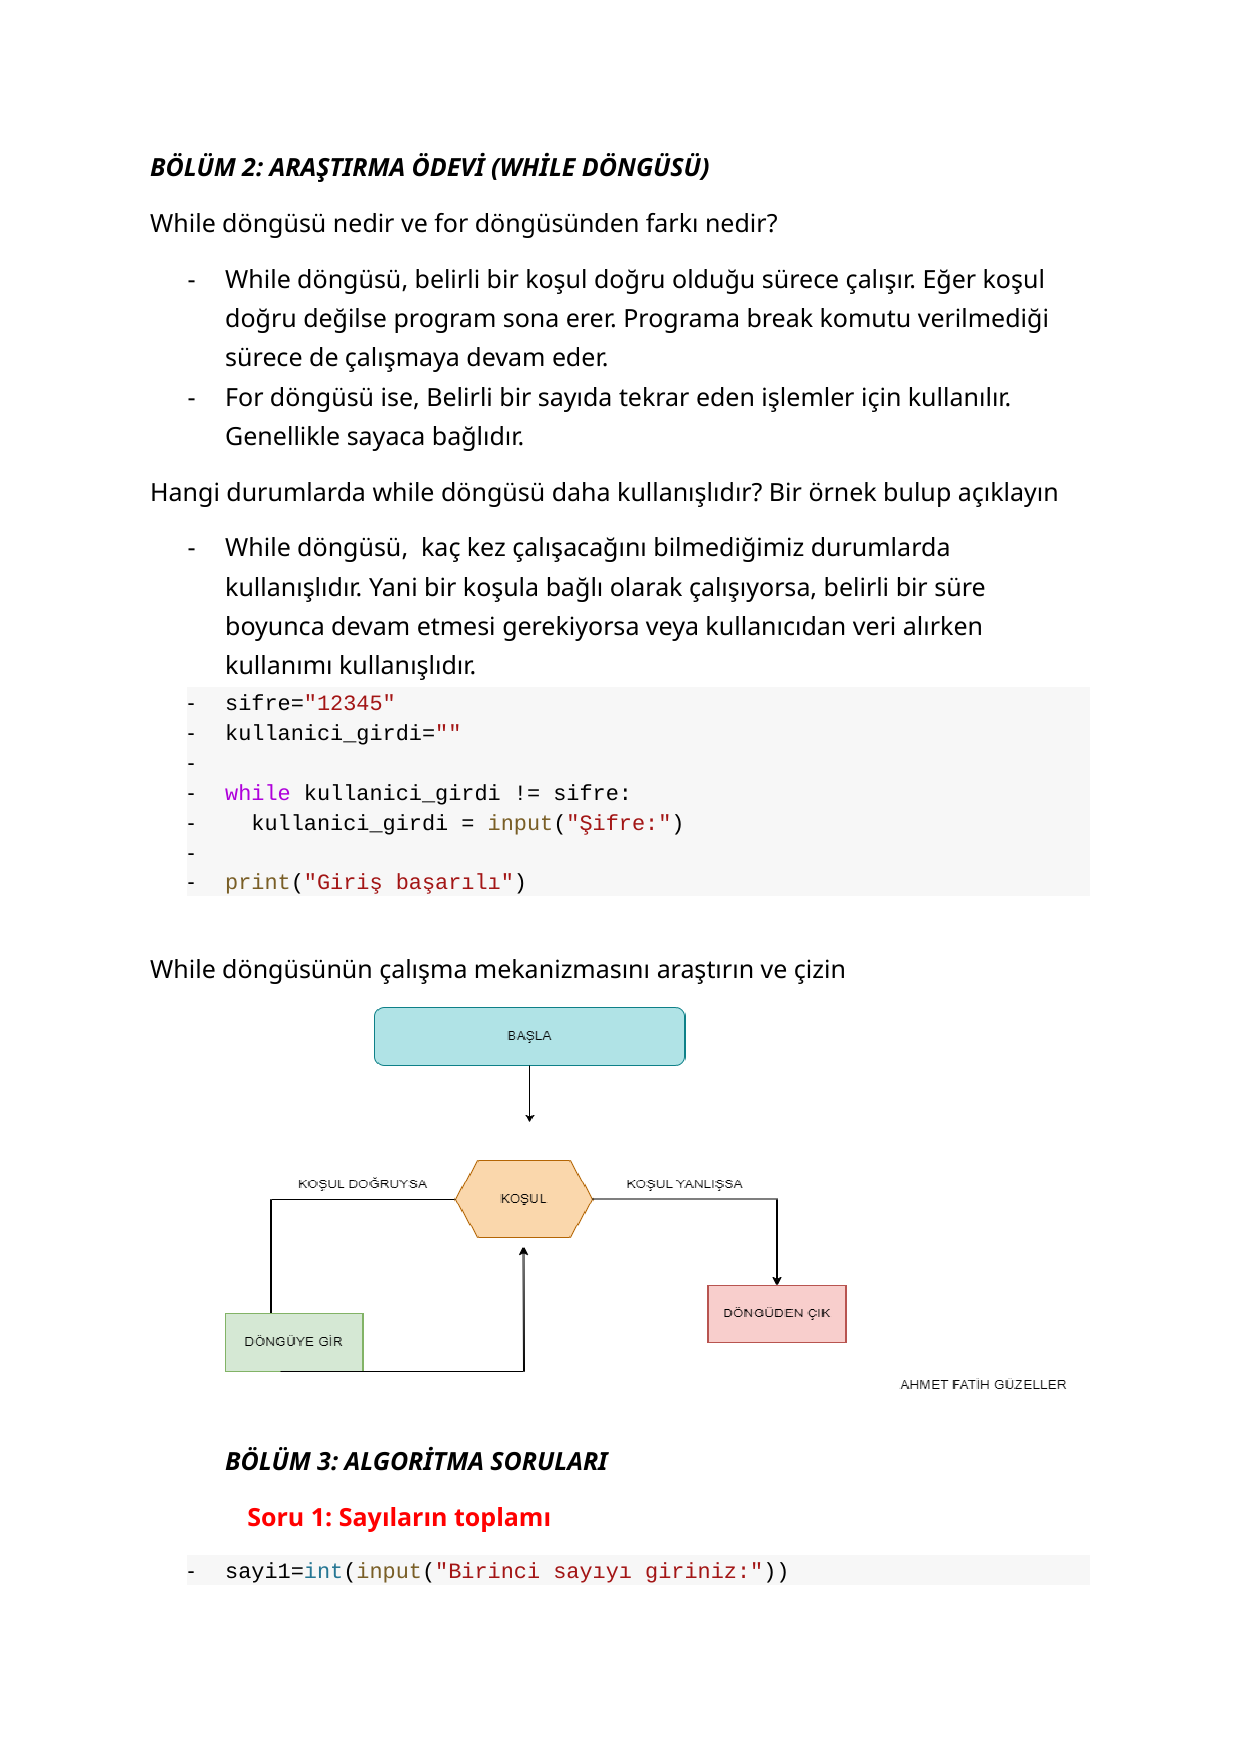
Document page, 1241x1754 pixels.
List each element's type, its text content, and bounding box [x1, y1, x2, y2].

list While döngüsü, kaç kez çalışacağını bilmediğimiz durumlarda kullanışlıdır. Yani bir koşula bağlı olarak çalışıyorsa, belirli bir süre boyunca devam etmesi gerekiyorsa veya kullanıcıdan veri alırken kullanımı kullanışlıdır. [187, 530, 1090, 682]
list print("Giriş başarılı") [187, 866, 1090, 896]
list While döngüsü, belirli bir koşul doğru olduğu sürece çalışır. Eğer koşul doğru değilse program sona erer. Programa break komutu verilmediği sürece de çalışmaya devam eder. [187, 262, 1090, 374]
text Hangi durumlarda while döngüsü daha kullanışlıdır? Bir örnek bulup açıklayın [150, 474, 1090, 508]
list sayi1=int(input("Birinci sayıyı giriniz:")) [187, 1555, 1090, 1585]
list BÖLÜM 3: ALGORİTMA SORULARI [225, 1443, 1090, 1477]
list For döngüsü ise, Belirli bir sayıda tekrar eden işlemler için kullanılır. Genellikle sayaca bağlıdır. [187, 379, 1090, 452]
list kullanici_girdi="" [187, 717, 1090, 747]
list kullanici_girdi = input("Şifre:") [187, 806, 1090, 836]
list sifre="12345" [187, 687, 1090, 717]
text While döngüsünün çalışma mekanizmasını araştırın ve çizin [150, 952, 1090, 986]
picture [225, 1007, 1077, 1400]
list while kullanici_girdi != sifre: [187, 776, 1090, 806]
text Soru 1: Sayıların toplamı [150, 1499, 1090, 1533]
text BÖLÜM 2: ARAŞTIRMA ÖDEVİ (WHİLE DÖNGÜSÜ) [150, 150, 1090, 184]
text While döngüsü nedir ve for döngüsünden farkı nedir? [150, 206, 1090, 240]
